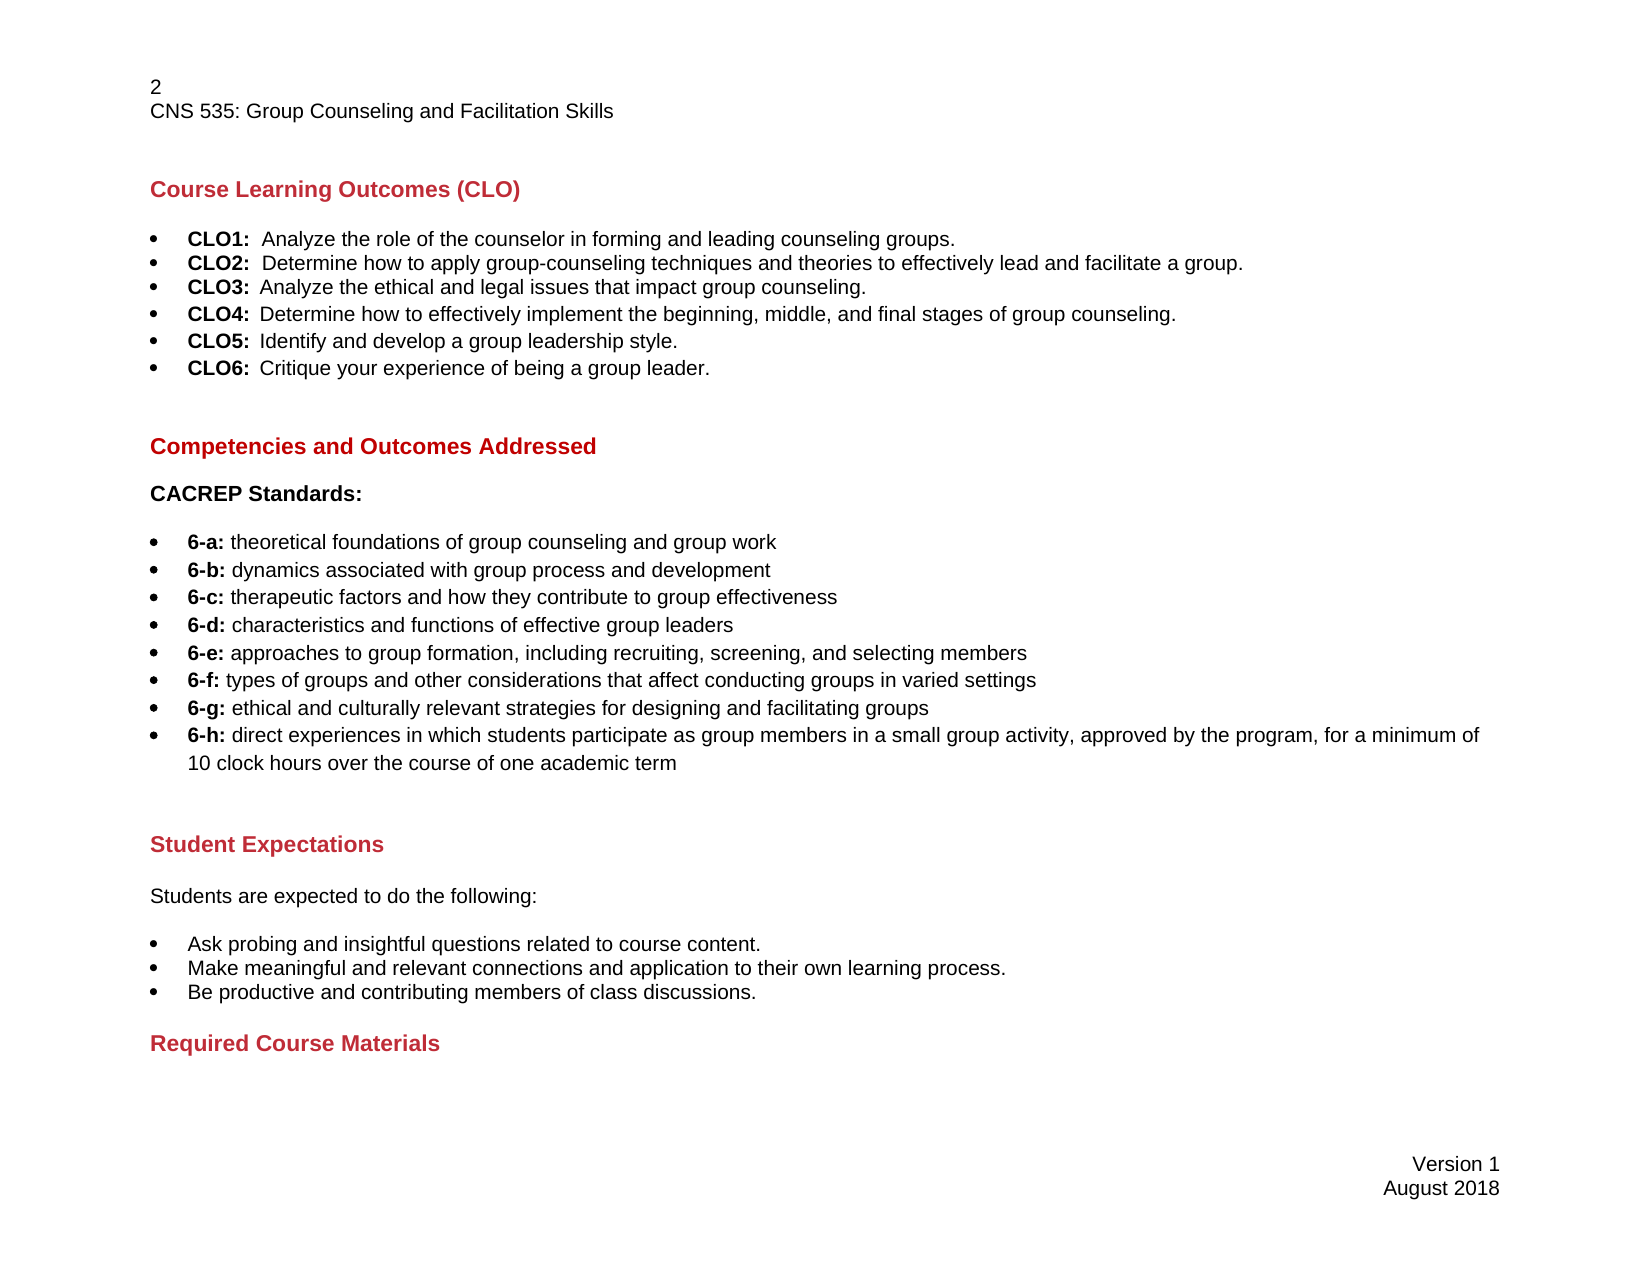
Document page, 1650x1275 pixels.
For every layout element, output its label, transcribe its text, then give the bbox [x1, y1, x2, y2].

list 6-c: therapeutic factors and how they contribute to group effectiveness [150, 585, 1500, 609]
text Make meaningful and relevant connections and application to their own learning process. [150, 956, 1500, 980]
list 6-a: theoretical foundations of group counseling and group work [150, 530, 1500, 554]
text Competencies and Outcomes Addressed [150, 433, 1500, 459]
list 6-h: direct experiences in which students participate as group members in a small group activity, approved by the program, for a minimum of 10 clock hours over the course of one academic term [150, 723, 1500, 775]
list CLO4: Determine how to effectively implement the beginning, middle, and final stages of group counseling. [150, 302, 1500, 326]
list CLO2: Determine how to apply group-counseling techniques and theories to effectively lead and facilitate a group. [150, 251, 1500, 275]
list 6-f: types of groups and other considerations that affect conducting groups in varied settings [150, 668, 1500, 692]
list 6-b: dynamics associated with group process and development [150, 557, 1500, 582]
list 6-e: approaches to group formation, including recruiting, screening, and selecting members [150, 640, 1500, 664]
list CLO6: Critique your experience of being a group leader. [150, 356, 1500, 380]
list 6-d: characteristics and functions of effective group leaders [150, 613, 1500, 637]
list CLO5: Identify and develop a group leadership style. [150, 329, 1500, 353]
subtitle Required Course Materials [150, 1030, 1500, 1056]
list 6-g: ethical and culturally relevant strategies for designing and facilitating groups [150, 696, 1500, 719]
list CLO3: Analyze the ethical and legal issues that impact group counseling. [150, 275, 1500, 299]
subtitle Student Expectations [150, 831, 1500, 857]
subtitle Course Learning Outcomes (CLO) [150, 176, 1500, 203]
text Students are expected to do the following: [150, 884, 1500, 908]
text Be productive and contributing members of class discussions. [150, 980, 1500, 1004]
text CACREP Standards: [150, 481, 1500, 506]
text Ask probing and insightful questions related to course content. [150, 932, 1500, 956]
list CLO1: Analyze the role of the counselor in forming and leading counseling groups. [150, 227, 1500, 251]
